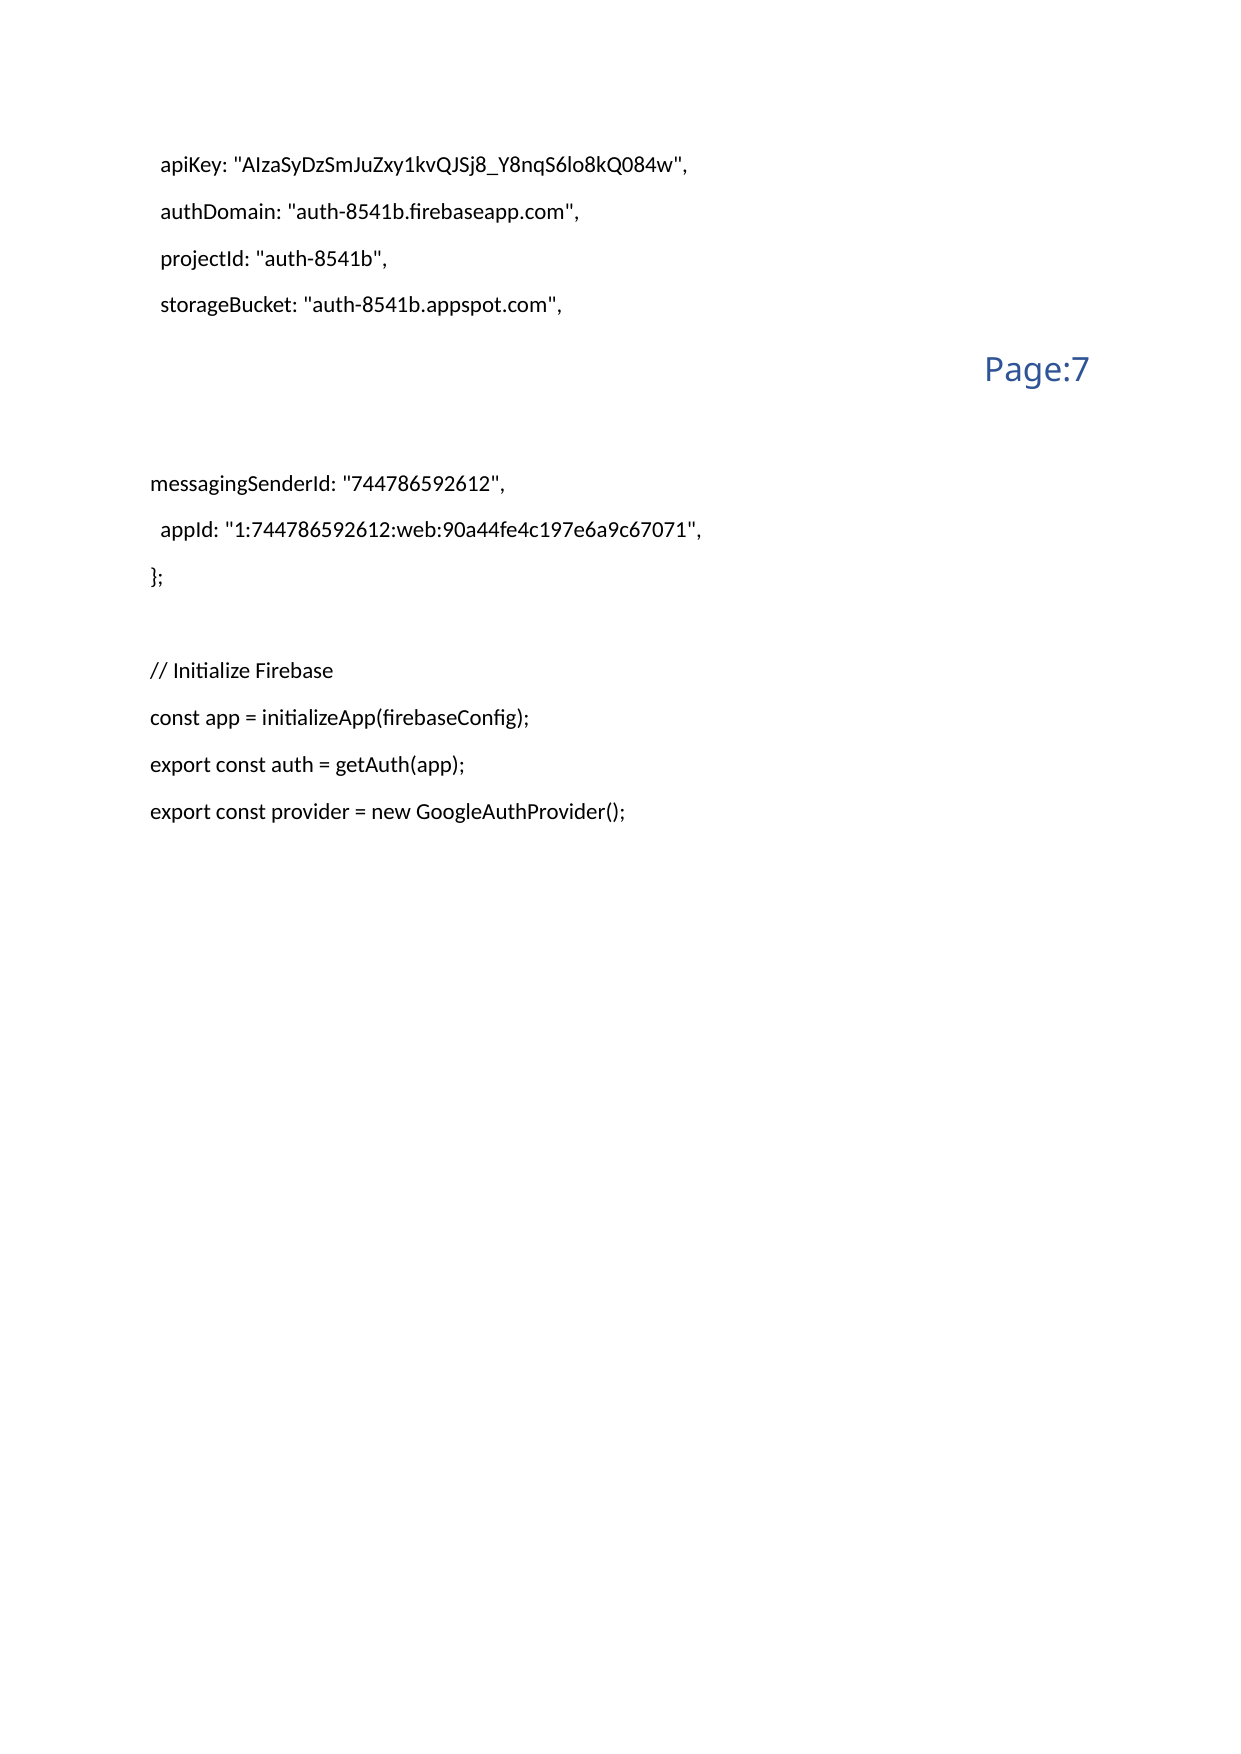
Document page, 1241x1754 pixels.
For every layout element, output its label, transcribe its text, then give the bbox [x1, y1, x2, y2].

text export const auth = getAuth(app); [150, 750, 1090, 778]
text messagingSenderId: "744786592612", [150, 469, 1090, 497]
text projectId: "auth-8541b", [150, 244, 1090, 272]
subtitle Page:7 [150, 346, 1090, 391]
text storageBucket: "auth-8541b.appspot.com", [150, 291, 1090, 319]
text apiKey: "AIzaSyDzSmJuZxy1kvQJSj8_Y8nqS6lo8kQ084w", [150, 150, 1090, 178]
text const app = initializeApp(firebaseConfig); [150, 703, 1090, 731]
text authDomain: "auth-8541b.firebaseapp.com", [150, 197, 1090, 225]
text appId: "1:744786592612:web:90a44fe4c197e6a9c67071", [150, 516, 1090, 544]
text export const provider = new GoogleAuthProvider(); [150, 797, 1090, 825]
text }; [150, 562, 1090, 591]
text // Initialize Firebase [150, 656, 1090, 684]
